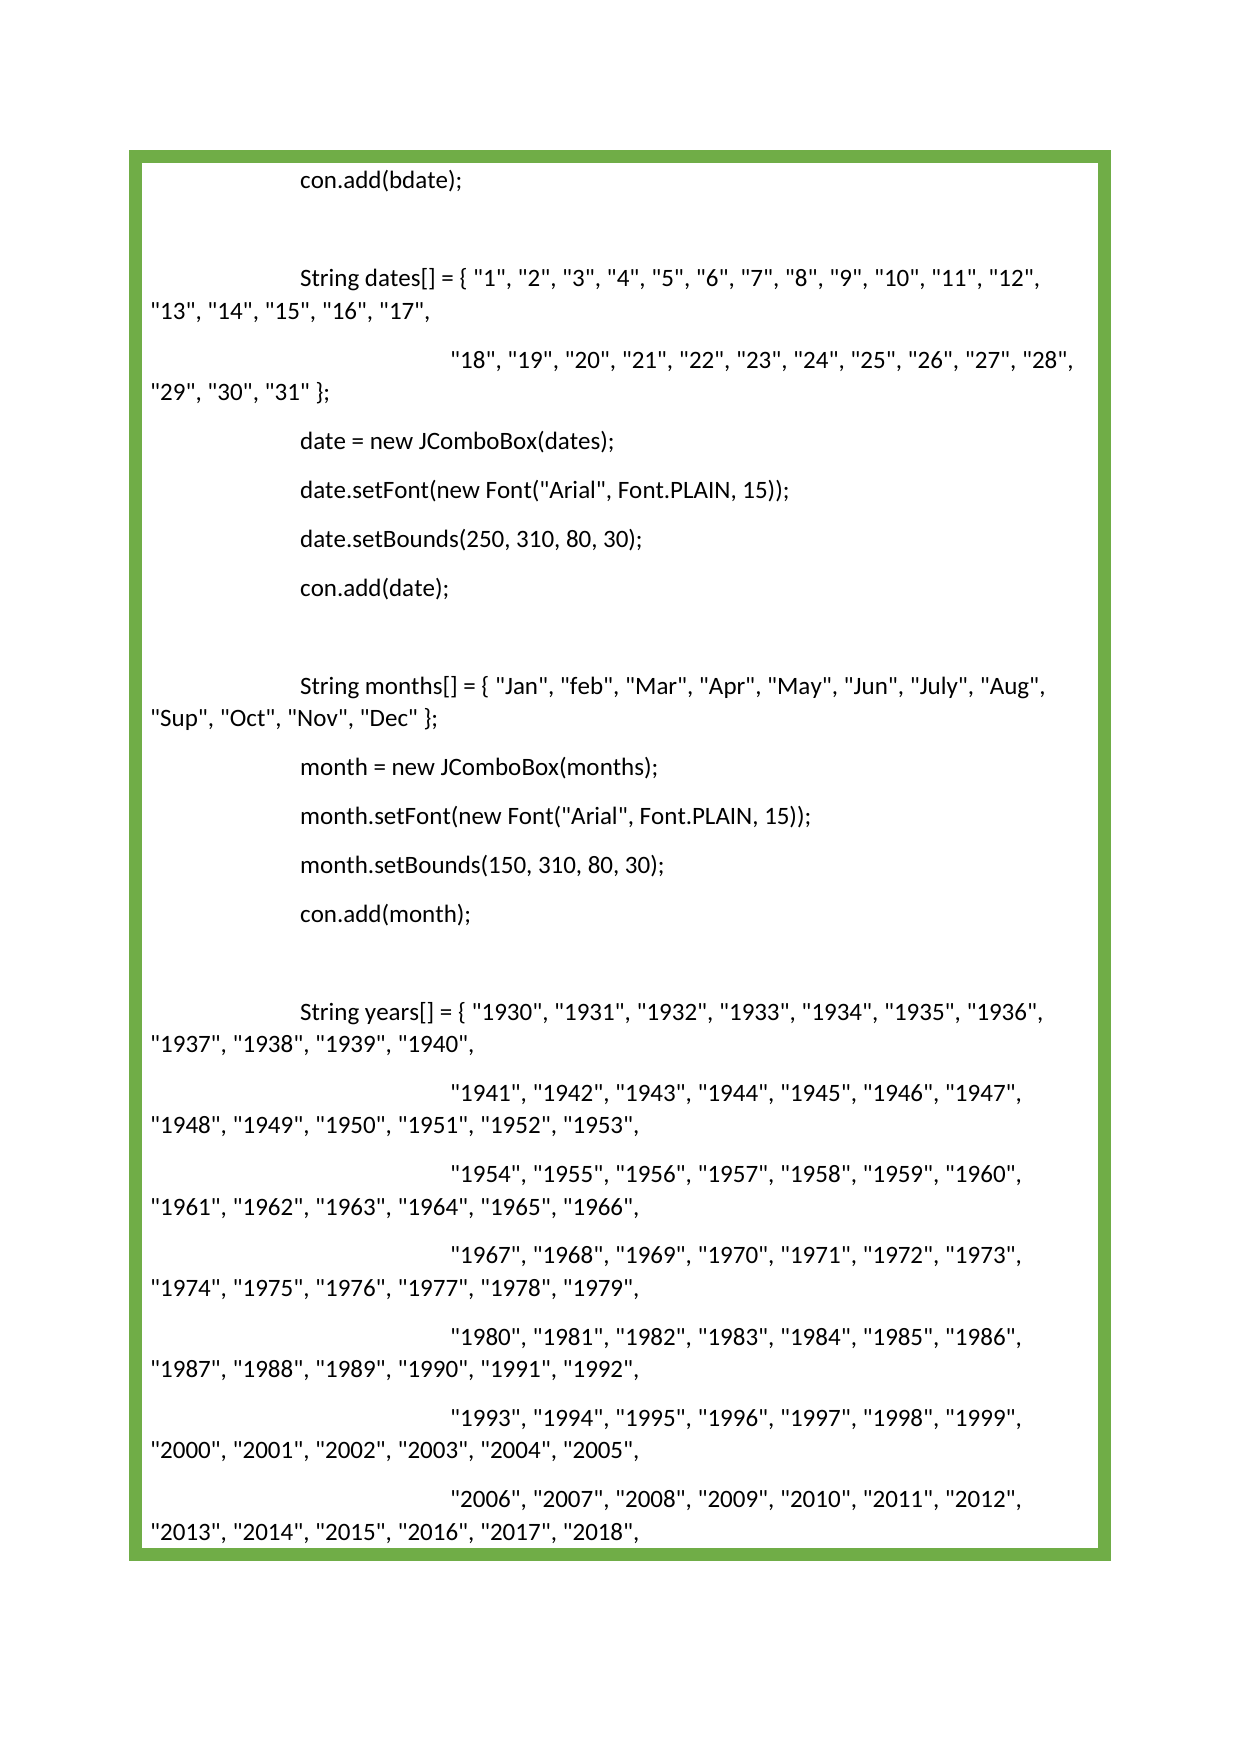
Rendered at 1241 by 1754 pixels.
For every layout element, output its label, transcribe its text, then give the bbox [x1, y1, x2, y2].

text con.add(date); [142, 557, 1098, 602]
text "1980", "1981", "1982", "1983", "1984", "1985", "1986", "1987", "1988", "1989", "1990", "1991", "1992", [142, 1306, 1098, 1384]
text date = new JComboBox(dates); [142, 410, 1098, 456]
text String dates[] = { "1", "2", "3", "4", "5", "6", "7", "8", "9", "10", "11", "12", "13", "14", "15", "16", "17", [142, 248, 1098, 325]
text "1941", "1942", "1943", "1944", "1945", "1946", "1947", "1948", "1949", "1950", "1951", "1952", "1953", [142, 1062, 1098, 1140]
text "1954", "1955", "1956", "1957", "1958", "1959", "1960", "1961", "1962", "1963", "1964", "1965", "1966", [142, 1144, 1098, 1221]
text String months[] = { "Jan", "feb", "Mar", "Apr", "May", "Jun", "July", "Aug", "Sup", "Oct", "Nov", "Dec" }; [142, 655, 1098, 733]
text "1993", "1994", "1995", "1996", "1997", "1998", "1999", "2000", "2001", "2002", "2003", "2004", "2005", [142, 1387, 1098, 1465]
text con.add(bdate); [142, 163, 1098, 195]
text month = new JComboBox(months); [142, 736, 1098, 782]
text String years[] = { "1930", "1931", "1932", "1933", "1934", "1935", "1936", "1937", "1938", "1939", "1940", [142, 981, 1098, 1059]
text date.setBounds(250, 310, 80, 30); [142, 508, 1098, 553]
text "18", "19", "20", "21", "22", "23", "24", "25", "26", "27", "28", "29", "30", "31" }; [142, 329, 1098, 407]
text con.add(month); [142, 883, 1098, 928]
text "1967", "1968", "1969", "1970", "1971", "1972", "1973", "1974", "1975", "1976", "1977", "1978", "1979", [142, 1225, 1098, 1302]
text month.setBounds(150, 310, 80, 30); [142, 834, 1098, 879]
text month.setFont(new Font("Arial", Font.PLAIN, 15)); [142, 785, 1098, 831]
text "2006", "2007", "2008", "2009", "2010", "2011", "2012", "2013", "2014", "2015", "2016", "2017", "2018", [142, 1469, 1098, 1548]
text date.setFont(new Font("Arial", Font.PLAIN, 15)); [142, 459, 1098, 504]
